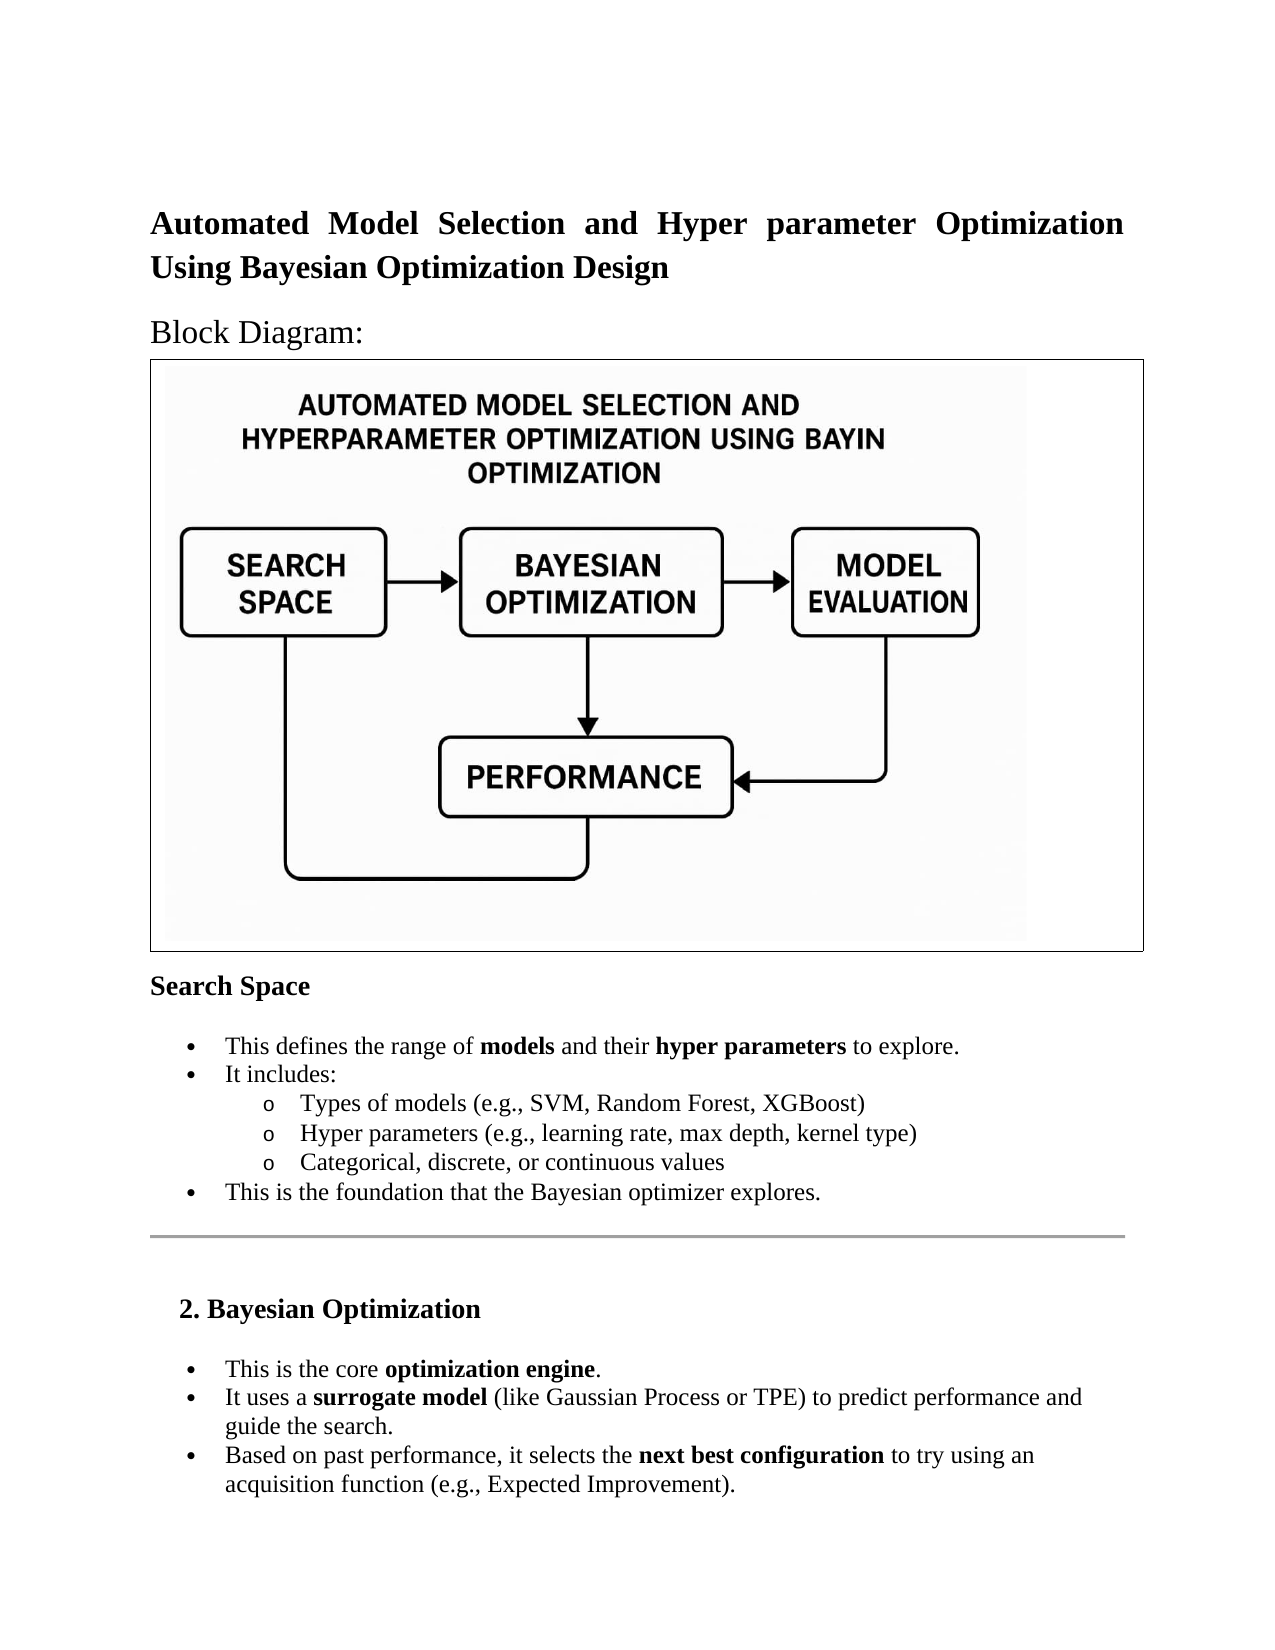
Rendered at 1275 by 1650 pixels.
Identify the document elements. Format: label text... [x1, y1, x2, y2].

list Hyper parameters (e.g., learning rate, max depth, kernel type) [262, 1118, 1125, 1147]
picture [165, 366, 1027, 941]
text Automated Model Selection and Hyper parameter Optimization Using Bayesian Optimization Design [150, 203, 1125, 285]
list This is the core optimization engine. [187, 1354, 1125, 1382]
list Categorical, discrete, or continuous values [262, 1147, 1125, 1177]
list This defines the range of models and their hyper parameters to explore. [187, 1031, 1125, 1059]
list It includes: [187, 1059, 1125, 1088]
list It uses a surrogate model (like Gaussian Process or TPE) to predict performance and guide the search. [187, 1382, 1125, 1440]
text Block Diagram: [150, 312, 1125, 350]
list Based on past performance, it selects the next best configuration to try using an acquisition function (e.g., Expected Improvement). [187, 1440, 1125, 1497]
text 🔷 2. Bayesian Optimization [150, 1292, 1125, 1324]
list Types of models (e.g., SVM, Random Forest, XGBoost) [262, 1088, 1125, 1118]
text Search Space [150, 969, 1125, 1002]
list This is the foundation that the Bayesian optimizer explores. [187, 1177, 1125, 1206]
